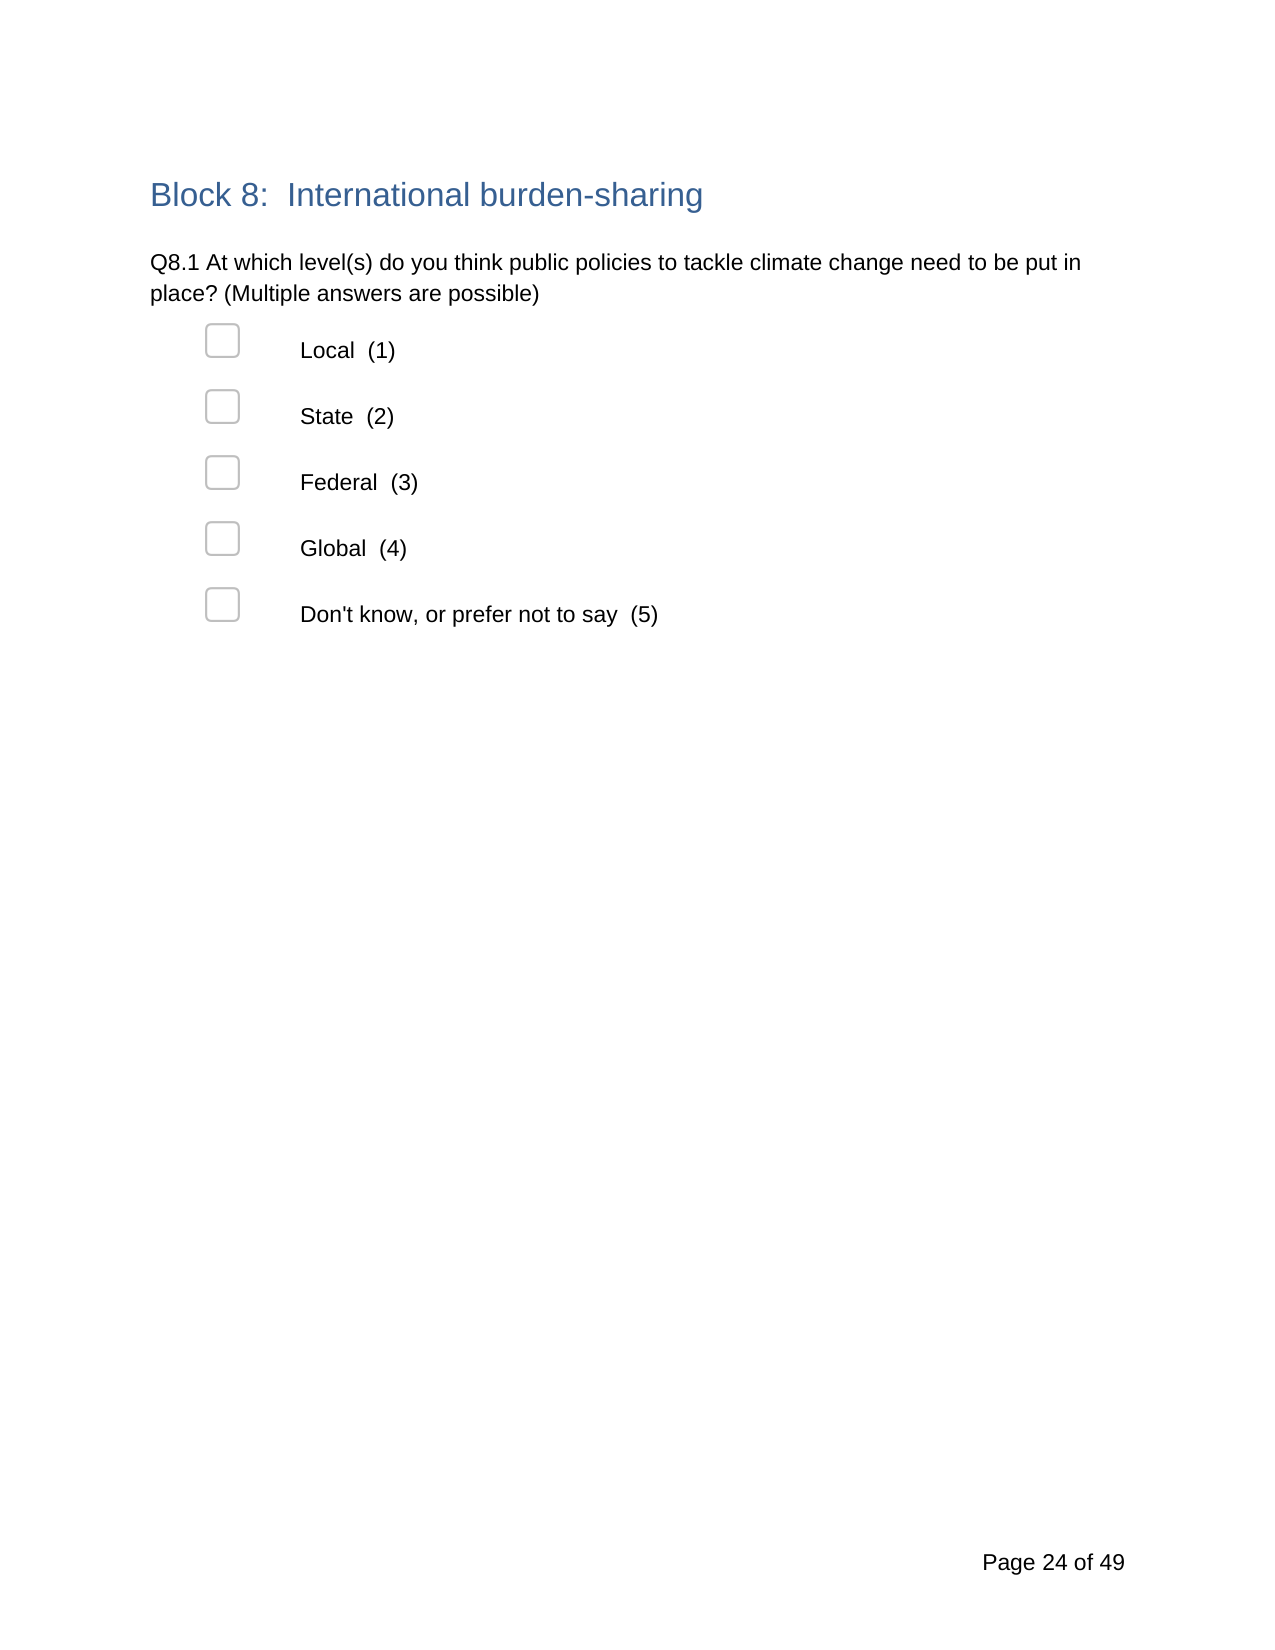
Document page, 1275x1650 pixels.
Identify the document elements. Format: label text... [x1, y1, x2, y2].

text Q8.1 At which level(s) do you think public policies to tackle climate change need to be put in place? (Multiple answers are possible) [150, 249, 1125, 306]
list State (2) [187, 376, 1125, 442]
list Federal (3) [187, 442, 1125, 508]
list Global (4) [187, 508, 1125, 574]
list Don't know, or prefer not to say (5) [187, 574, 1125, 640]
list Local (1) [187, 310, 1125, 376]
subtitle Block 8: International burden-sharing [150, 175, 1125, 213]
